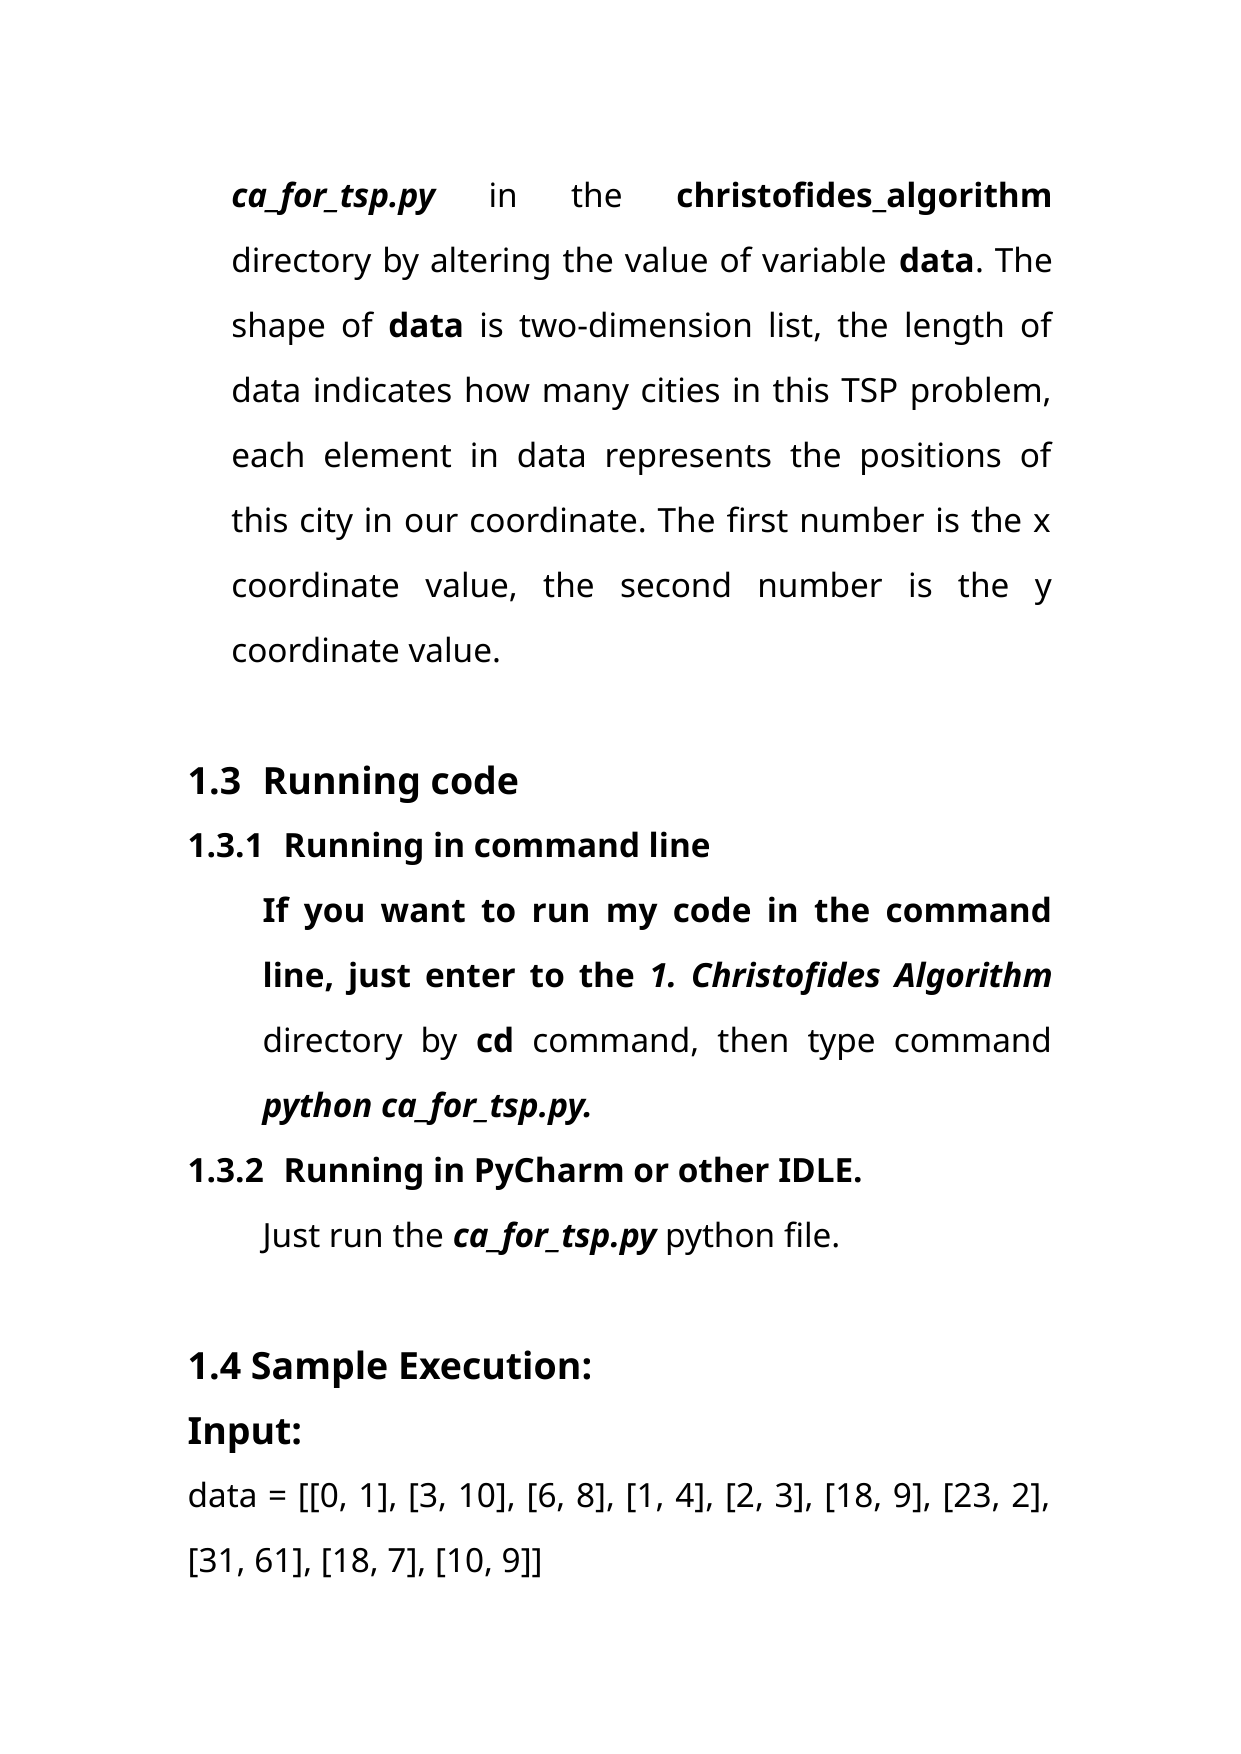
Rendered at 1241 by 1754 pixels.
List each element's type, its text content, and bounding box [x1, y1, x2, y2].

text 1.4 Sample Execution: [187, 1332, 1053, 1397]
list Just run the ca_for_tsp.py python file. [262, 1202, 1053, 1267]
list Running in PyCharm or other IDLE. [187, 1137, 1053, 1202]
text data = [[0, 1], [3, 10], [6, 8], [1, 4], [2, 3], [18, 9], [23, 2], [31, 61], [18, 7], [10, 9]] [187, 1462, 1053, 1592]
list If you want to run my code in the command line, just enter to the 1. Christofides Algorithm directory by cd command, then type command python ca_for_tsp.py. [262, 877, 1053, 1137]
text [231, 162, 1053, 682]
list Running code [187, 747, 1053, 812]
text Input: [187, 1397, 1053, 1462]
list Running in command line [187, 812, 1053, 877]
